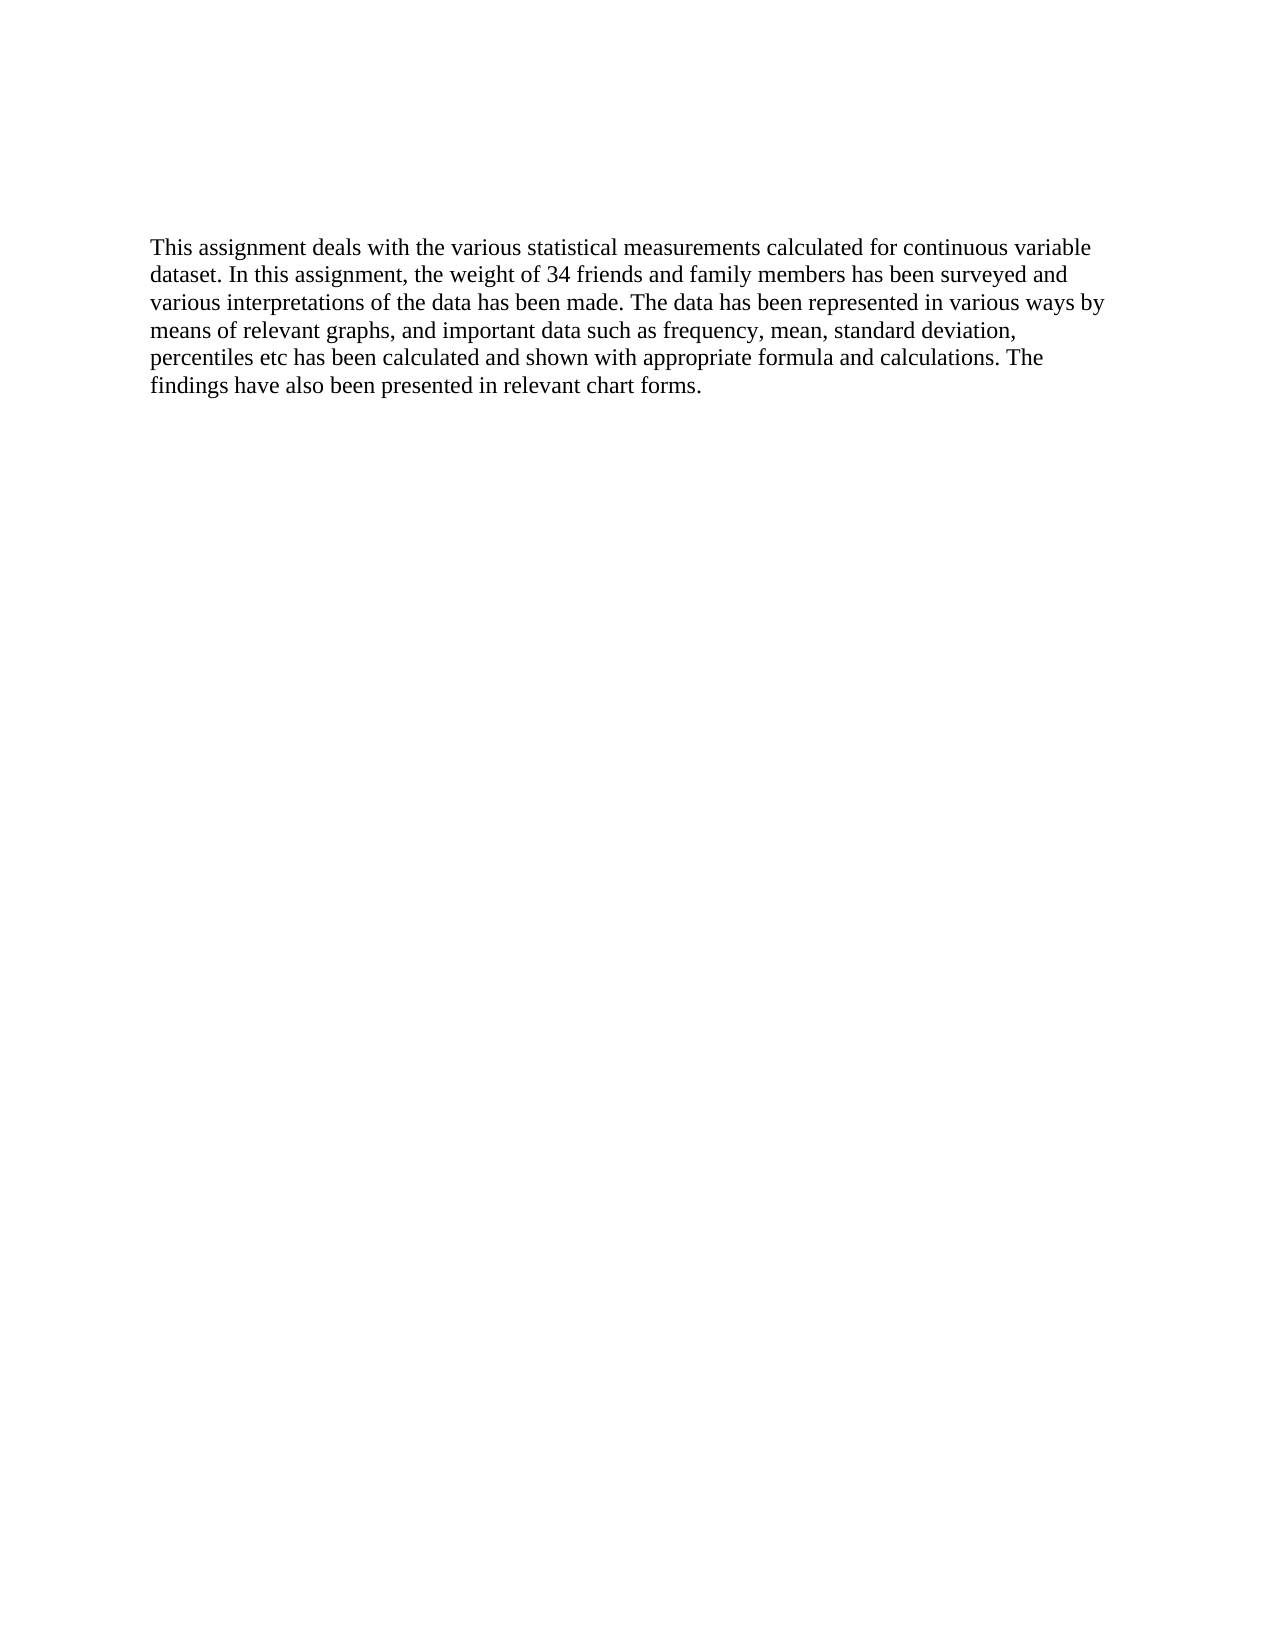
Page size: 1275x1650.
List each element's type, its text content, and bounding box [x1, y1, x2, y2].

text This assignment deals with the various statistical measurements calculated for continuous variable dataset. In this assignment, the weight of 34 friends and family members has been surveyed and various interpretations of the data has been made. The data has been represented in various ways by means of relevant graphs, and important data such as frequency, mean, standard deviation, percentiles etc has been calculated and shown with appropriate formula and calculations. The findings have also been presented in relevant chart forms. [150, 233, 1125, 398]
